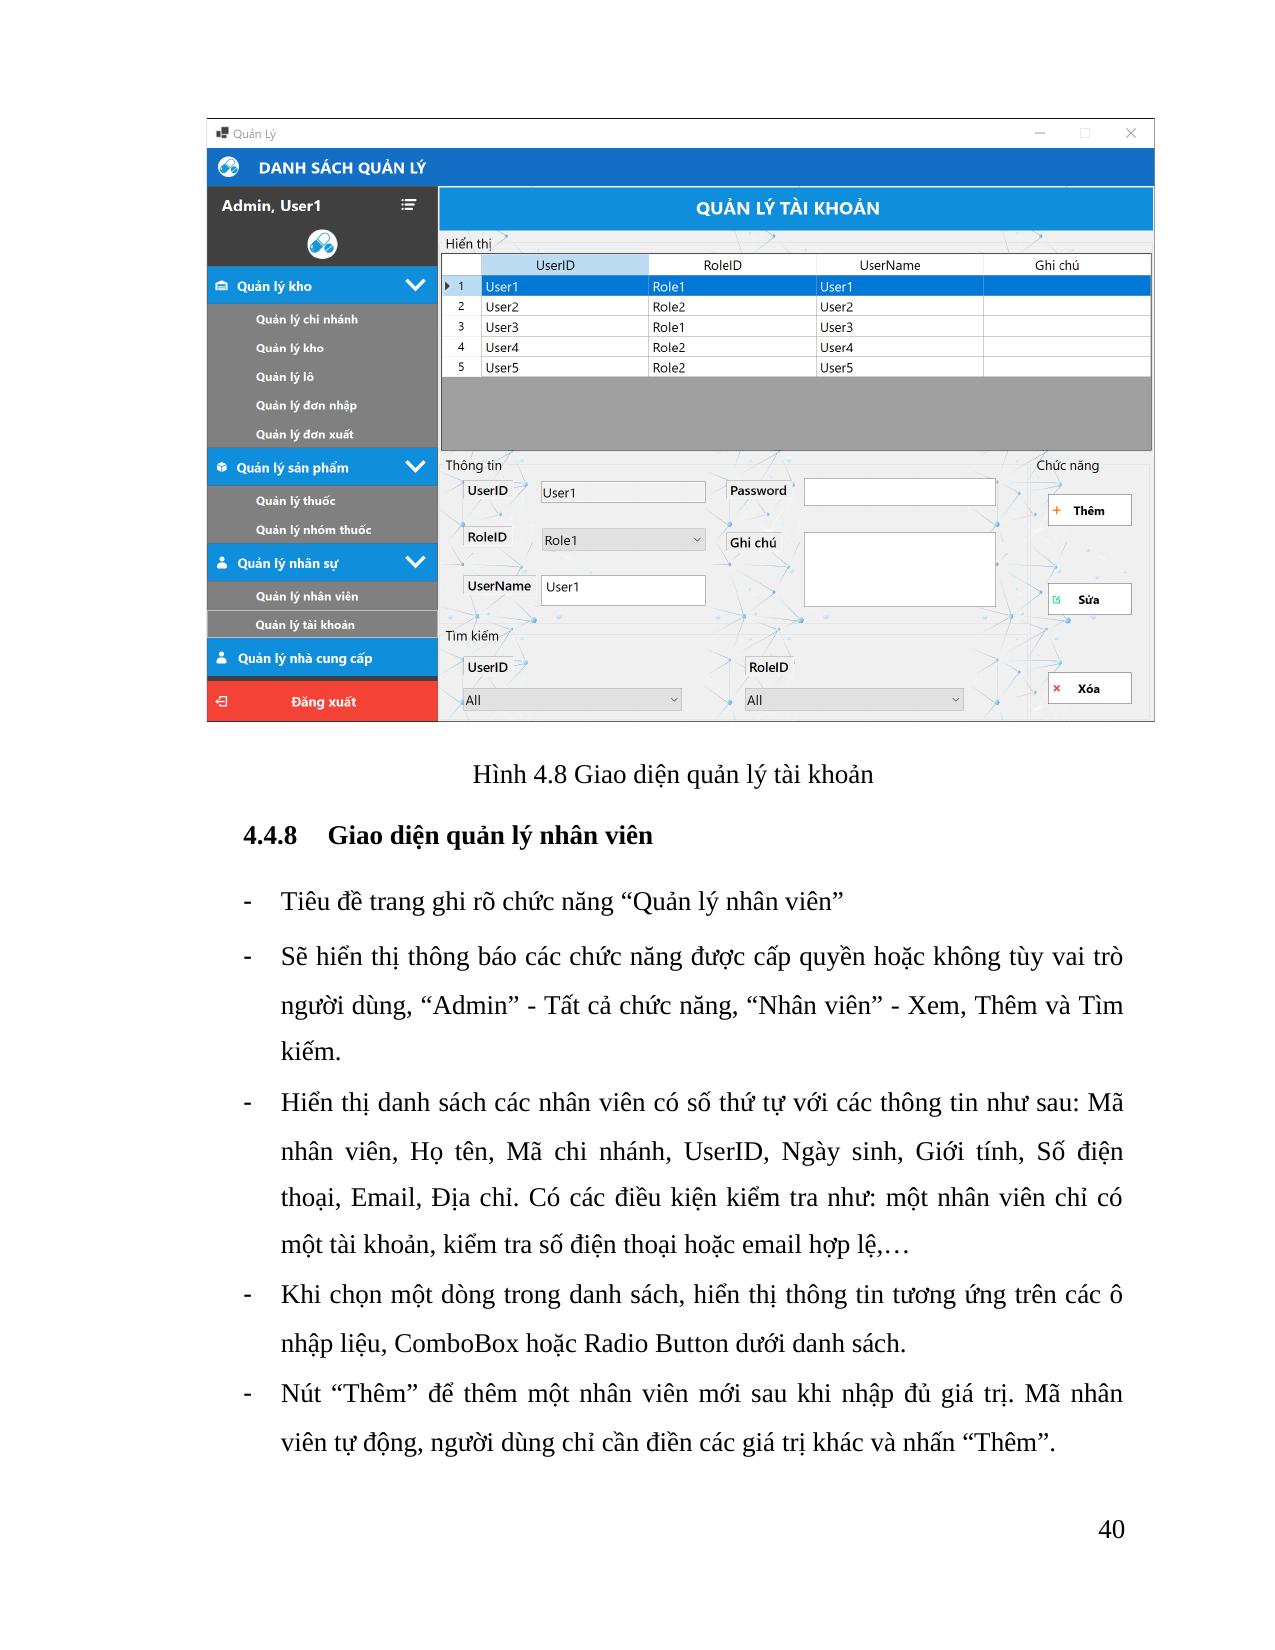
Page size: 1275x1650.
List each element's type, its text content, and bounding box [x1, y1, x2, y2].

list Nút “Thêm” để thêm một nhân viên mới sau khi nhập đủ giá trị. Mã nhân viên tự động, người dùng chỉ cần điền các giá trị khác và nhấn “Thêm”. [243, 1374, 1125, 1457]
list Giao diện quản lý nhân viên [243, 819, 1125, 851]
list Khi chọn một dòng trong danh sách, hiển thị thông tin tương ứng trên các ô nhập liệu, ComboBox hoặc Radio Button dưới danh sách. [243, 1274, 1125, 1358]
list Hiển thị danh sách các nhân viên có số thứ tự với các thông tin như sau: Mã nhân viên, Họ tên, Mã chi nhánh, UserID, Ngày sinh, Giới tính, Số điện thoại, Email, Địa chỉ. Có các điều kiện kiểm tra như: một nhân viên chỉ có một tài khoản, kiểm tra số điện thoại hoặc email hợp lệ,… [243, 1082, 1125, 1259]
list Sẽ hiển thị thông báo các chức năng được cấp quyền hoặc không tùy vai trò người dùng, “Admin” - Tất cả chức năng, “Nhân viên” - Xem, Thêm và Tìm kiếm. [243, 936, 1125, 1067]
list Tiêu đề trang ghi rõ chức năng “Quản lý nhân viên” [243, 881, 1125, 918]
text Hình 4.8 Giao diện quản lý tài khoản [222, 758, 1125, 789]
